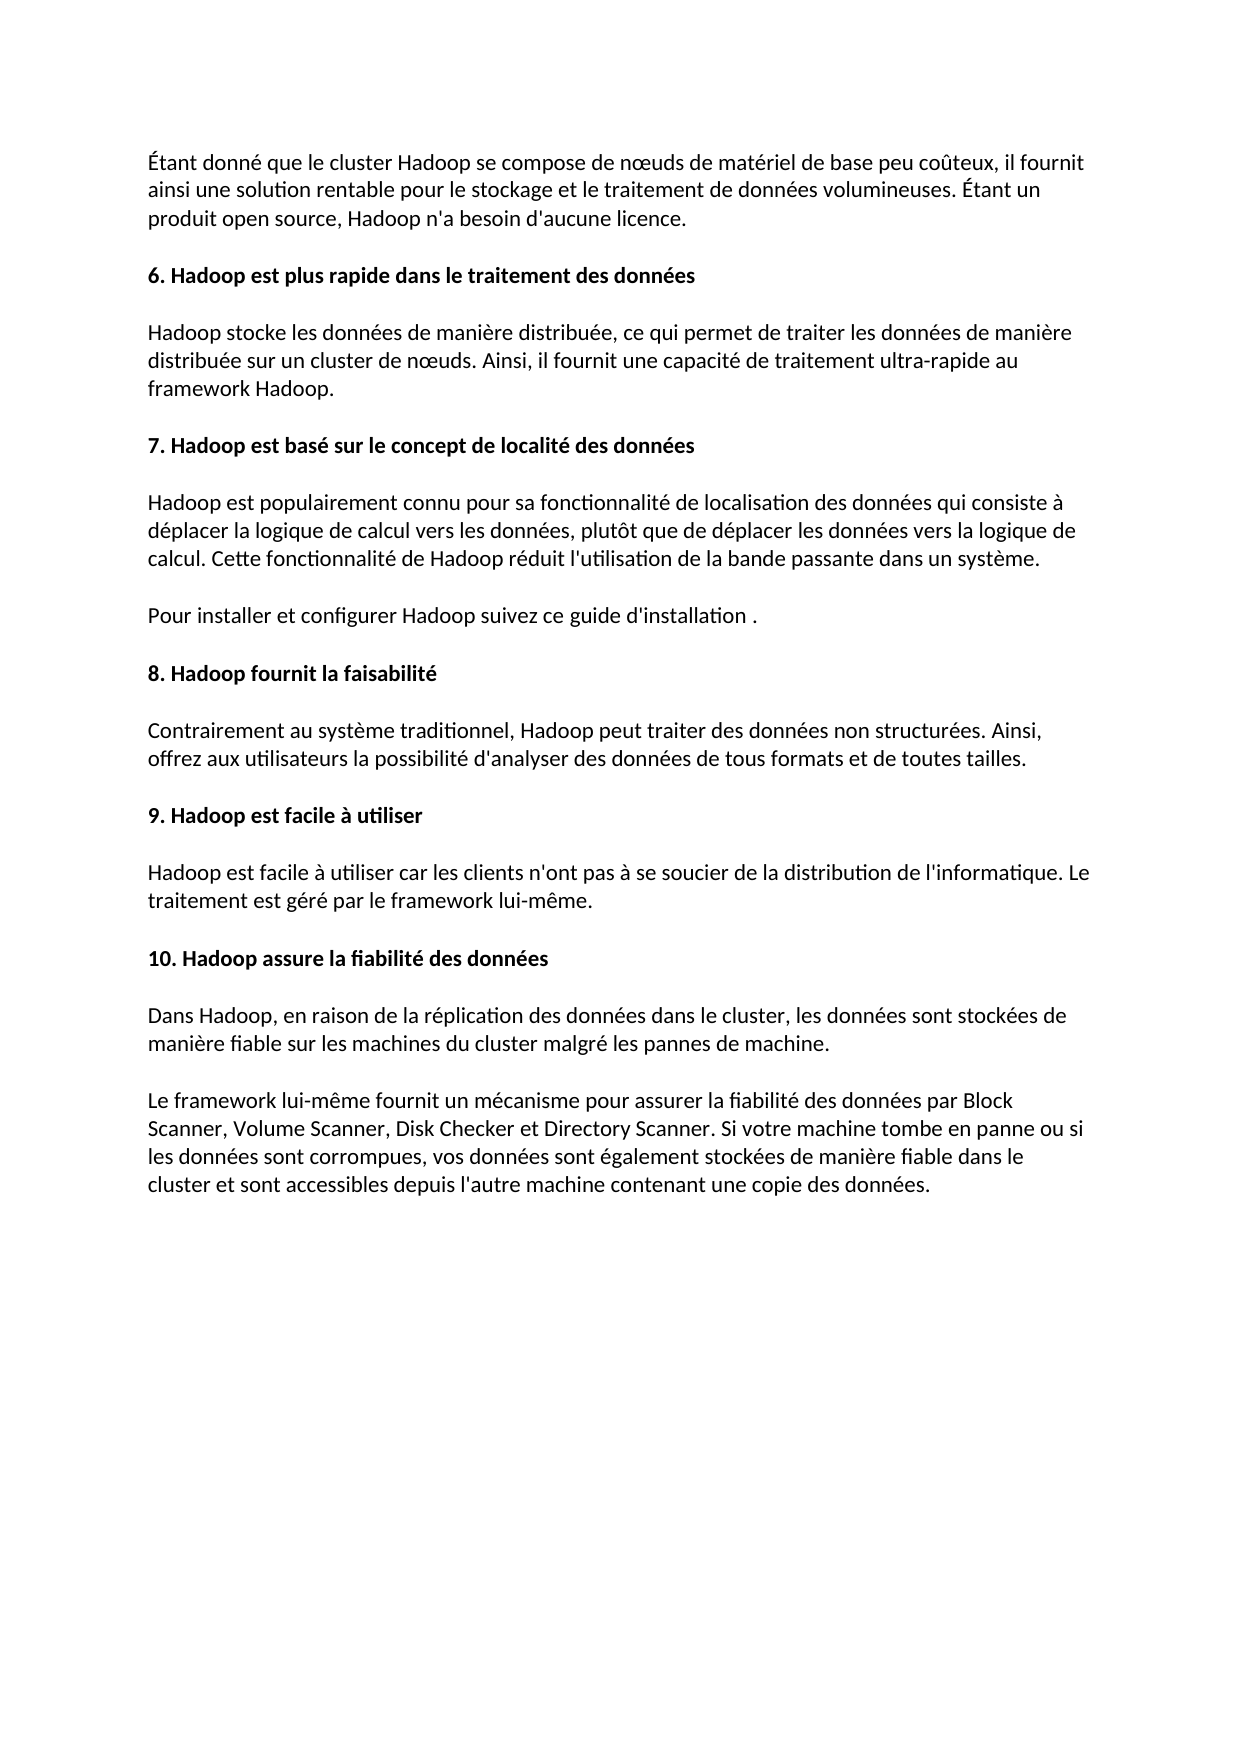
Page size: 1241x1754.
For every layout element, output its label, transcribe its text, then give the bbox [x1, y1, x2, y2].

text Hadoop est facile à utiliser car les clients n'ont pas à se soucier de la distribution de l'informatique. Le traitement est géré par le framework lui-même. [148, 858, 1093, 914]
text 9. Hadoop est facile à utiliser [148, 801, 1093, 829]
text 8. Hadoop fournit la faisabilité [148, 659, 1093, 687]
text Contrairement au système traditionnel, Hadoop peut traiter des données non structurées. Ainsi, offrez aux utilisateurs la possibilité d'analyser des données de tous formats et de toutes tailles. [148, 716, 1093, 772]
text Hadoop est populairement connu pour sa fonctionnalité de localisation des données qui consiste à déplacer la logique de calcul vers les données, plutôt que de déplacer les données vers la logique de calcul. Cette fonctionnalité de Hadoop réduit l'utilisation de la bande passante dans un système. [148, 488, 1093, 572]
text Hadoop stocke les données de manière distribuée, ce qui permet de traiter les données de manière distribuée sur un cluster de nœuds. Ainsi, il fournit une capacité de traitement ultra-rapide au framework Hadoop. [148, 318, 1093, 402]
text Étant donné que le cluster Hadoop se compose de nœuds de matériel de base peu coûteux, il fournit ainsi une solution rentable pour le stockage et le traitement de données volumineuses. Étant un produit open source, Hadoop n'a besoin d'aucune licence. [148, 148, 1093, 232]
text Dans Hadoop, en raison de la réplication des données dans le cluster, les données sont stockées de manière fiable sur les machines du cluster malgré les pannes de machine. [148, 1001, 1093, 1057]
text 6. Hadoop est plus rapide dans le traitement des données [148, 261, 1093, 289]
text 7. Hadoop est basé sur le concept de localité des données [148, 431, 1093, 459]
text Le framework lui-même fournit un mécanisme pour assurer la fiabilité des données par Block Scanner, Volume Scanner, Disk Checker et Directory Scanner. Si votre machine tombe en panne ou si les données sont corrompues, vos données sont également stockées de manière fiable dans le cluster et sont accessibles depuis l'autre machine contenant une copie des données. [148, 1086, 1093, 1198]
text Pour installer et configurer Hadoop suivez ce guide d'installation . [148, 602, 1093, 630]
text 10. Hadoop assure la fiabilité des données [148, 944, 1093, 972]
